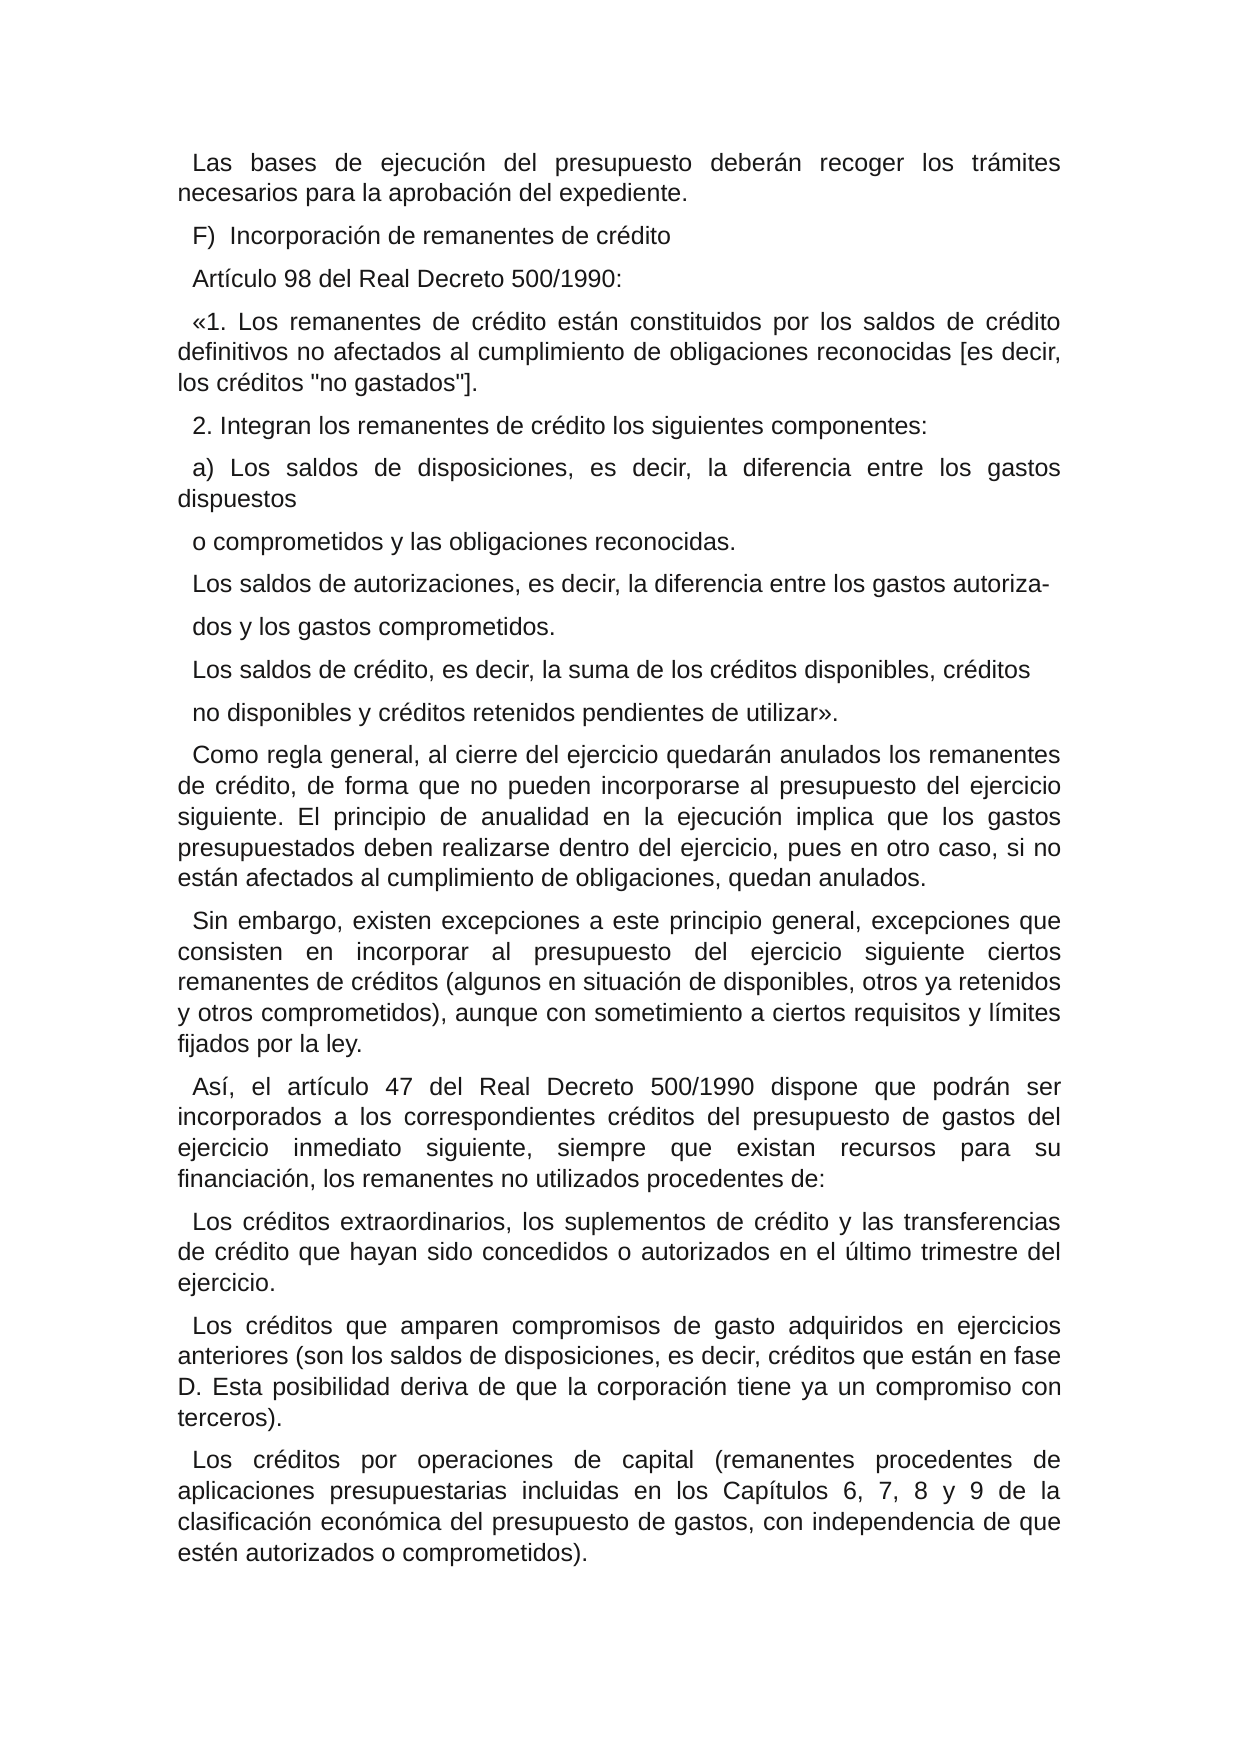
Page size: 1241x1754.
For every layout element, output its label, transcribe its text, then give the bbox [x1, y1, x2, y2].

text a) Los saldos de disposiciones, es decir, la diferencia entre los gastos dispuestos [177, 453, 1063, 513]
text Los créditos por operaciones de capital (remanentes procedentes de aplicaciones presupuestarias incluidas en los Capítulos 6, 7, 8 y 9 de la clasificación económica del presupuesto de gastos, con independencia de que estén autorizados o comprometidos). [177, 1446, 1063, 1566]
text Las bases de ejecución del presupuesto deberán recoger los trámites necesarios para la aprobación del expediente. [177, 148, 1063, 207]
text Los saldos de crédito, es decir, la suma de los créditos disponibles, créditos [177, 655, 1063, 684]
text F) Incorporación de remanentes de crédito [177, 221, 1063, 250]
text Sin embargo, existen excepciones a este principio general, excepciones que consisten en incorporar al presupuesto del ejercicio siguiente ciertos remanentes de créditos (algunos en situación de disponibles, otros ya retenidos y otros comprometidos), aunque con sometimiento a ciertos requisitos y límites fijados por la ley. [177, 906, 1063, 1058]
text 2. Integran los remanentes de crédito los siguientes componentes: [177, 411, 1063, 439]
text o comprometidos y las obligaciones reconocidas. [177, 527, 1063, 556]
text «1. Los remanentes de crédito están constituidos por los saldos de crédito definitivos no afectados al cumplimiento de obligaciones reconocidas [es decir, los créditos "no gastados"]. [177, 306, 1063, 397]
text Los créditos que amparen compromisos de gasto adquiridos en ejercicios anteriores (son los saldos de disposiciones, es decir, créditos que están en fase D. Esta posibilidad deriva de que la corporación tiene ya un compromiso con terceros). [177, 1311, 1063, 1432]
text no disponibles y créditos retenidos pendientes de utilizar». [177, 698, 1063, 726]
text dos y los gastos comprometidos. [177, 612, 1063, 641]
text Los saldos de autorizaciones, es decir, la diferencia entre los gastos autoriza- [177, 569, 1063, 598]
text Como regla general, al cierre del ejercicio quedarán anulados los remanentes de crédito, de forma que no pueden incorporarse al presupuesto del ejercicio siguiente. El principio de anualidad en la ejecución implica que los gastos presupuestados deben realizarse dentro del ejercicio, pues en otro caso, si no están afectados al cumplimiento de obligaciones, quedan anulados. [177, 740, 1063, 892]
text Así, el artículo 47 del Real Decreto 500/1990 dispone que podrán ser incorporados a los correspondientes créditos del presupuesto de gastos del ejercicio inmediato siguiente, siempre que existan recursos para su financiación, los remanentes no utilizados procedentes de: [177, 1072, 1063, 1192]
text Los créditos extraordinarios, los suplementos de crédito y las transferencias de crédito que hayan sido concedidos o autorizados en el último trimestre del ejercicio. [177, 1206, 1063, 1297]
text Artículo 98 del Real Decreto 500/1990: [177, 264, 1063, 292]
